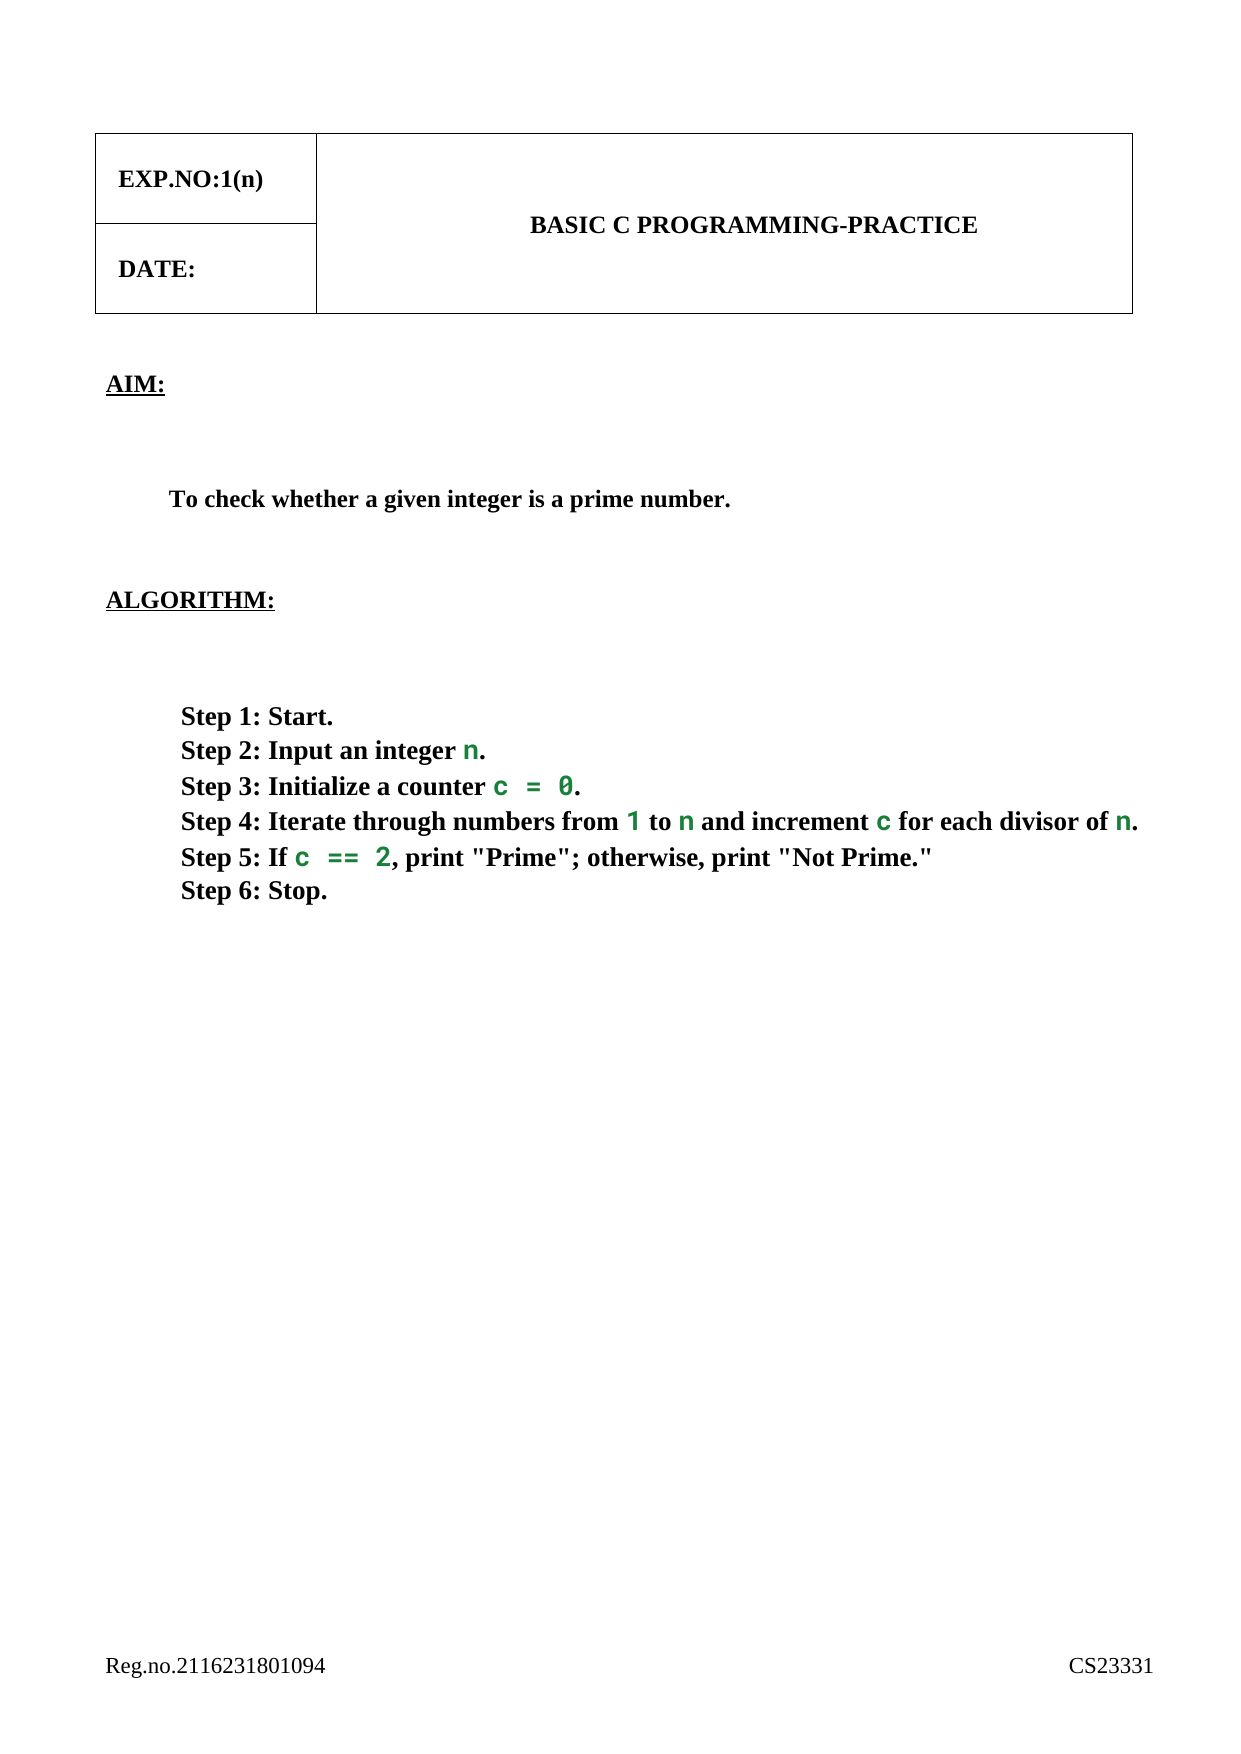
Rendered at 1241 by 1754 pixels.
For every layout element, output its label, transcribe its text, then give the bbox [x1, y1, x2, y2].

text AIM: [106, 369, 1155, 398]
text Step 5: If c == 2, print "Prime"; otherwise, print "Not Prime." [181, 838, 1155, 874]
table_cell DATE: [96, 224, 316, 313]
text Step 3: Initialize a counter c = 0. [181, 767, 1155, 802]
text Step 2: Input an integer n. [181, 731, 1155, 767]
text ALGORITHM: [106, 585, 1155, 613]
text To check whether a given integer is a prime number. [94, 484, 1155, 513]
table_header EXP.NO:1(n) [96, 134, 316, 223]
text Step 1: Start. [181, 700, 1155, 731]
text Step 4: Iterate through numbers from 1 to n and increment c for each divisor of n. [181, 802, 1155, 838]
table_header BASIC C PROGRAMMING-PRACTICE [317, 134, 1132, 313]
text Step 6: Stop. [181, 874, 1155, 905]
